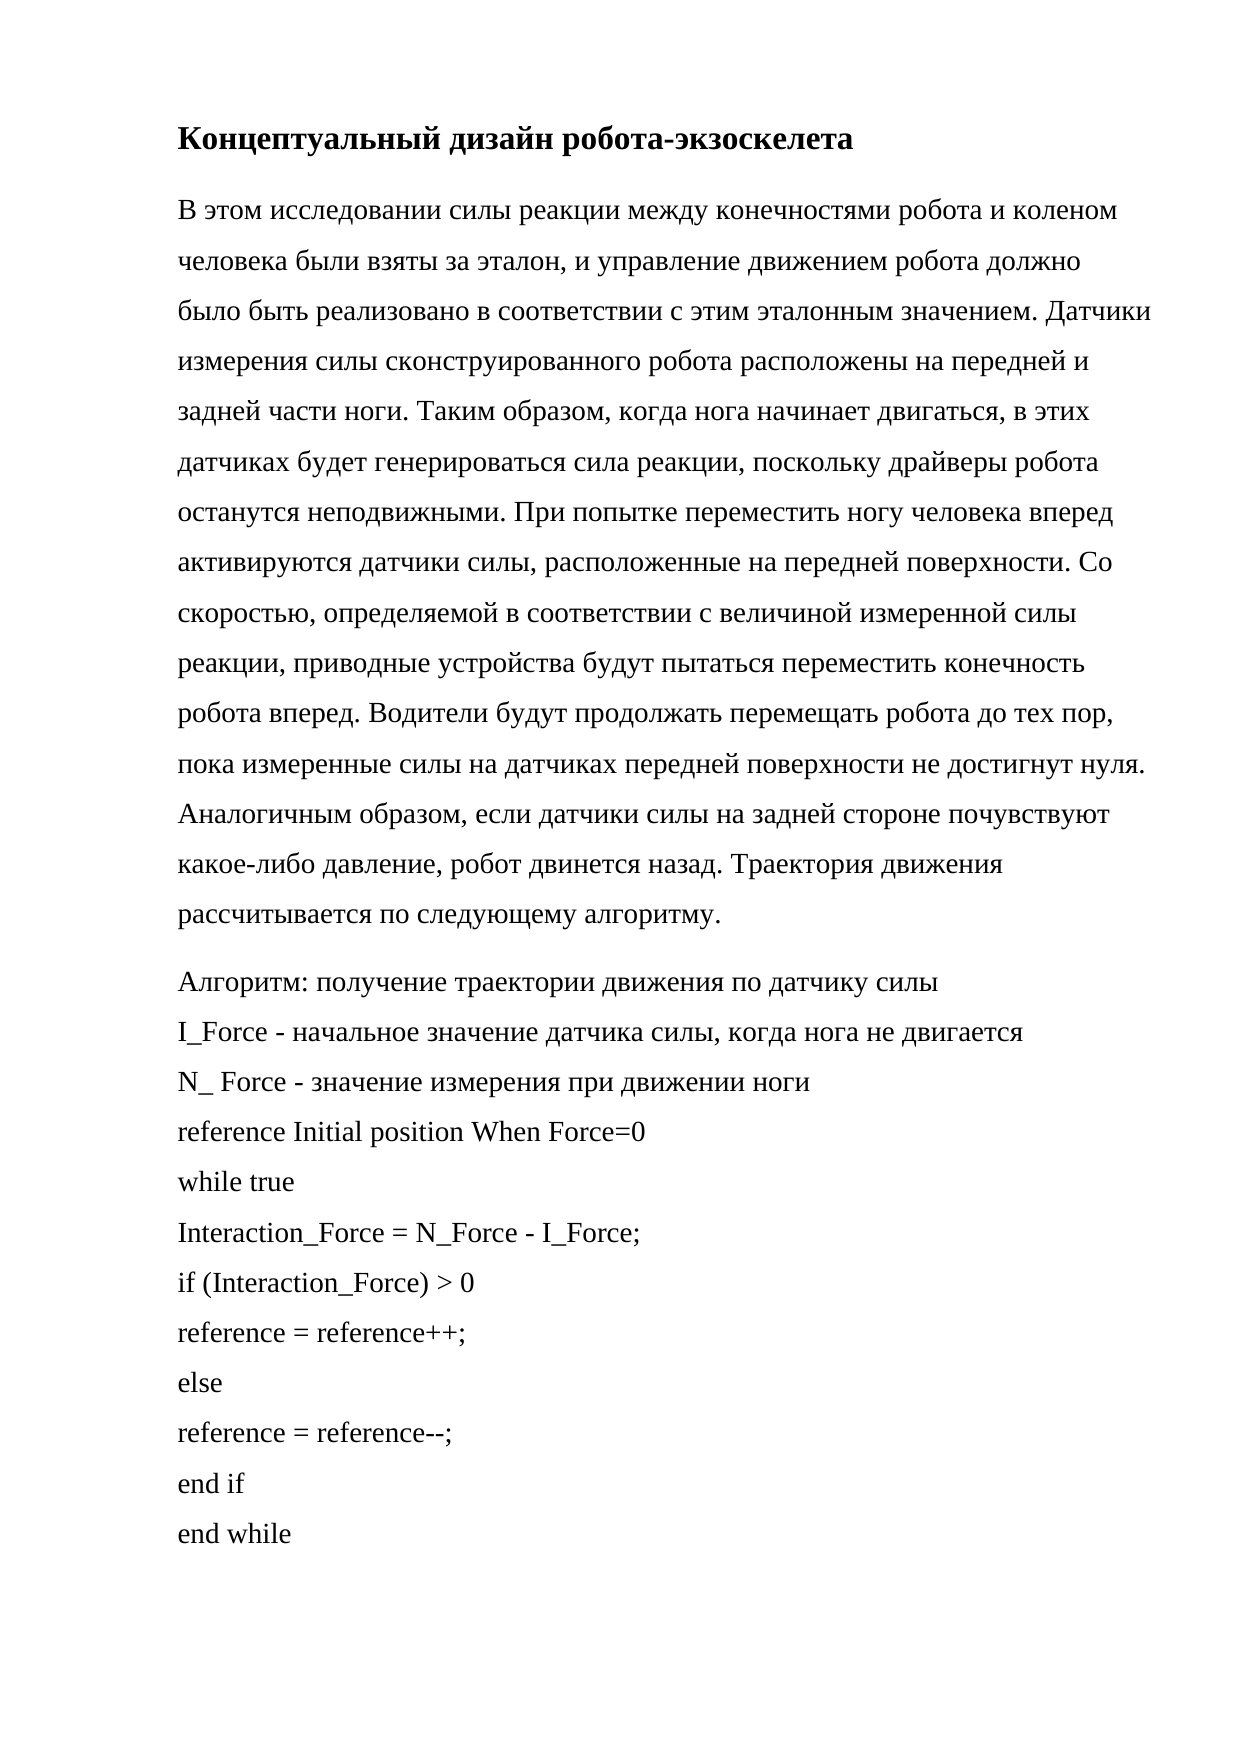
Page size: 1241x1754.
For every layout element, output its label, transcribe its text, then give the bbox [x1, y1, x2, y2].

text end while [177, 1516, 1152, 1549]
text end if [177, 1466, 1152, 1499]
text reference = reference++; [177, 1315, 1152, 1349]
text Алгоритм: получение траектории движения по датчику силы [177, 964, 1152, 997]
text reference Initial position When Force=0 [177, 1114, 1152, 1148]
text В этом исследовании силы реакции между конечностями робота и коленом человека были взяты за эталон, и управление движением робота должно было быть реализовано в соответствии с этим эталонным значением. Датчики измерения силы сконструированного робота расположены на передней и задней части ноги. Таким образом, когда нога начинает двигаться, в этих датчиках будет генерироваться сила реакции, поскольку драйверы робота останутся неподвижными. При попытке переместить ногу человека вперед активируются датчики силы, расположенные на передней поверхности. Со скоростью, определяемой в соответствии с величиной измеренной силы реакции, приводные устройства будут пытаться переместить конечность робота вперед. Водители будут продолжать перемещать робота до тех пор, пока измеренные силы на датчиках передней поверхности не достигнут нуля. Аналогичным образом, если датчики силы на задней стороне почувствуют какое-либо давление, робот двинется назад. Траектория движения рассчитывается по следующему алгоритму. [177, 192, 1152, 930]
text while true [177, 1164, 1152, 1198]
text else [177, 1365, 1152, 1399]
text N_ Force - значение измерения при движении ноги [177, 1064, 1152, 1098]
text Концептуальный дизайн робота-экзоскелета [177, 118, 1152, 156]
text if (Interaction_Force) > 0 [177, 1265, 1152, 1298]
text reference = reference--; [177, 1416, 1152, 1449]
text Interaction_Force = N_Force - I_Force; [177, 1215, 1152, 1248]
text I_Force - начальное значение датчика силы, когда нога не двигается [177, 1014, 1152, 1047]
